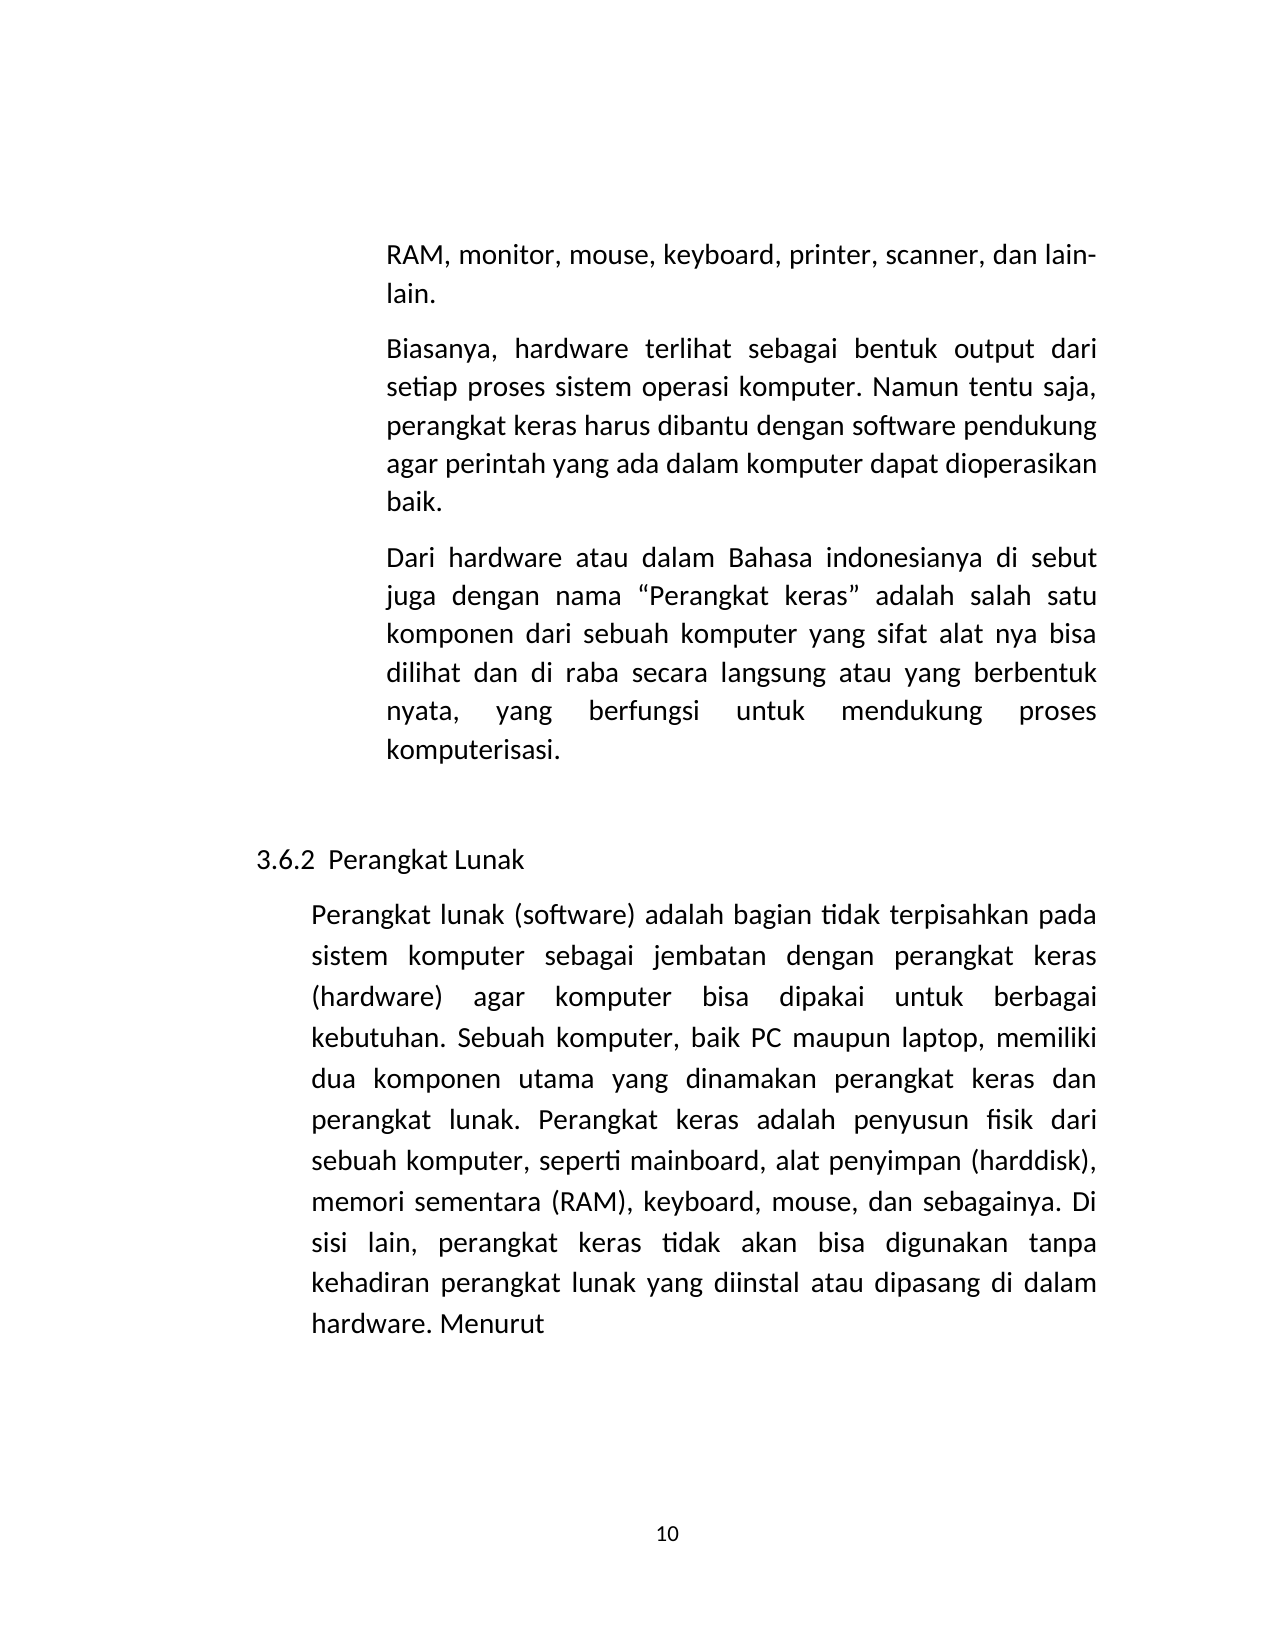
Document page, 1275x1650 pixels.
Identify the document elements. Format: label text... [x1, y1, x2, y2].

text Biasanya, hardware terlihat sebagai bentuk output dari setiap proses sistem operasi komputer. Namun tentu saja, perangkat keras harus dibantu dengan software pendukung agar perintah yang ada dalam komputer dapat dioperasikan baik. [386, 330, 1098, 519]
list Perangkat lunak (software) adalah bagian tidak terpisahkan pada sistem komputer sebagai jembatan dengan perangkat keras (hardware) agar komputer bisa dipakai untuk berbagai kebutuhan. Sebuah komputer, baik PC maupun laptop, memiliki dua komponen utama yang dinamakan perangkat keras dan perangkat lunak. Perangkat keras adalah penyusun fisik dari sebuah komputer, seperti mainboard, alat penyimpan (harddisk), memori sementara (RAM), keyboard, mouse, dan sebagainya. Di sisi lain, perangkat keras tidak akan bisa digunakan tanpa kehadiran perangkat lunak yang diinstal atau dipasang di dalam hardware. Menurut [311, 896, 1098, 1341]
text 3.6.2 Perangkat Lunak [236, 841, 1098, 877]
text Dari hardware atau dalam Bahasa indonesianya di sebut juga dengan nama “Perangkat keras” adalah salah satu komponen dari sebuah komputer yang sifat alat nya bisa dilihat dan di raba secara langsung atau yang berbentuk nyata, yang berfungsi untuk mendukung proses komputerisasi. [386, 539, 1098, 766]
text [386, 236, 1098, 310]
